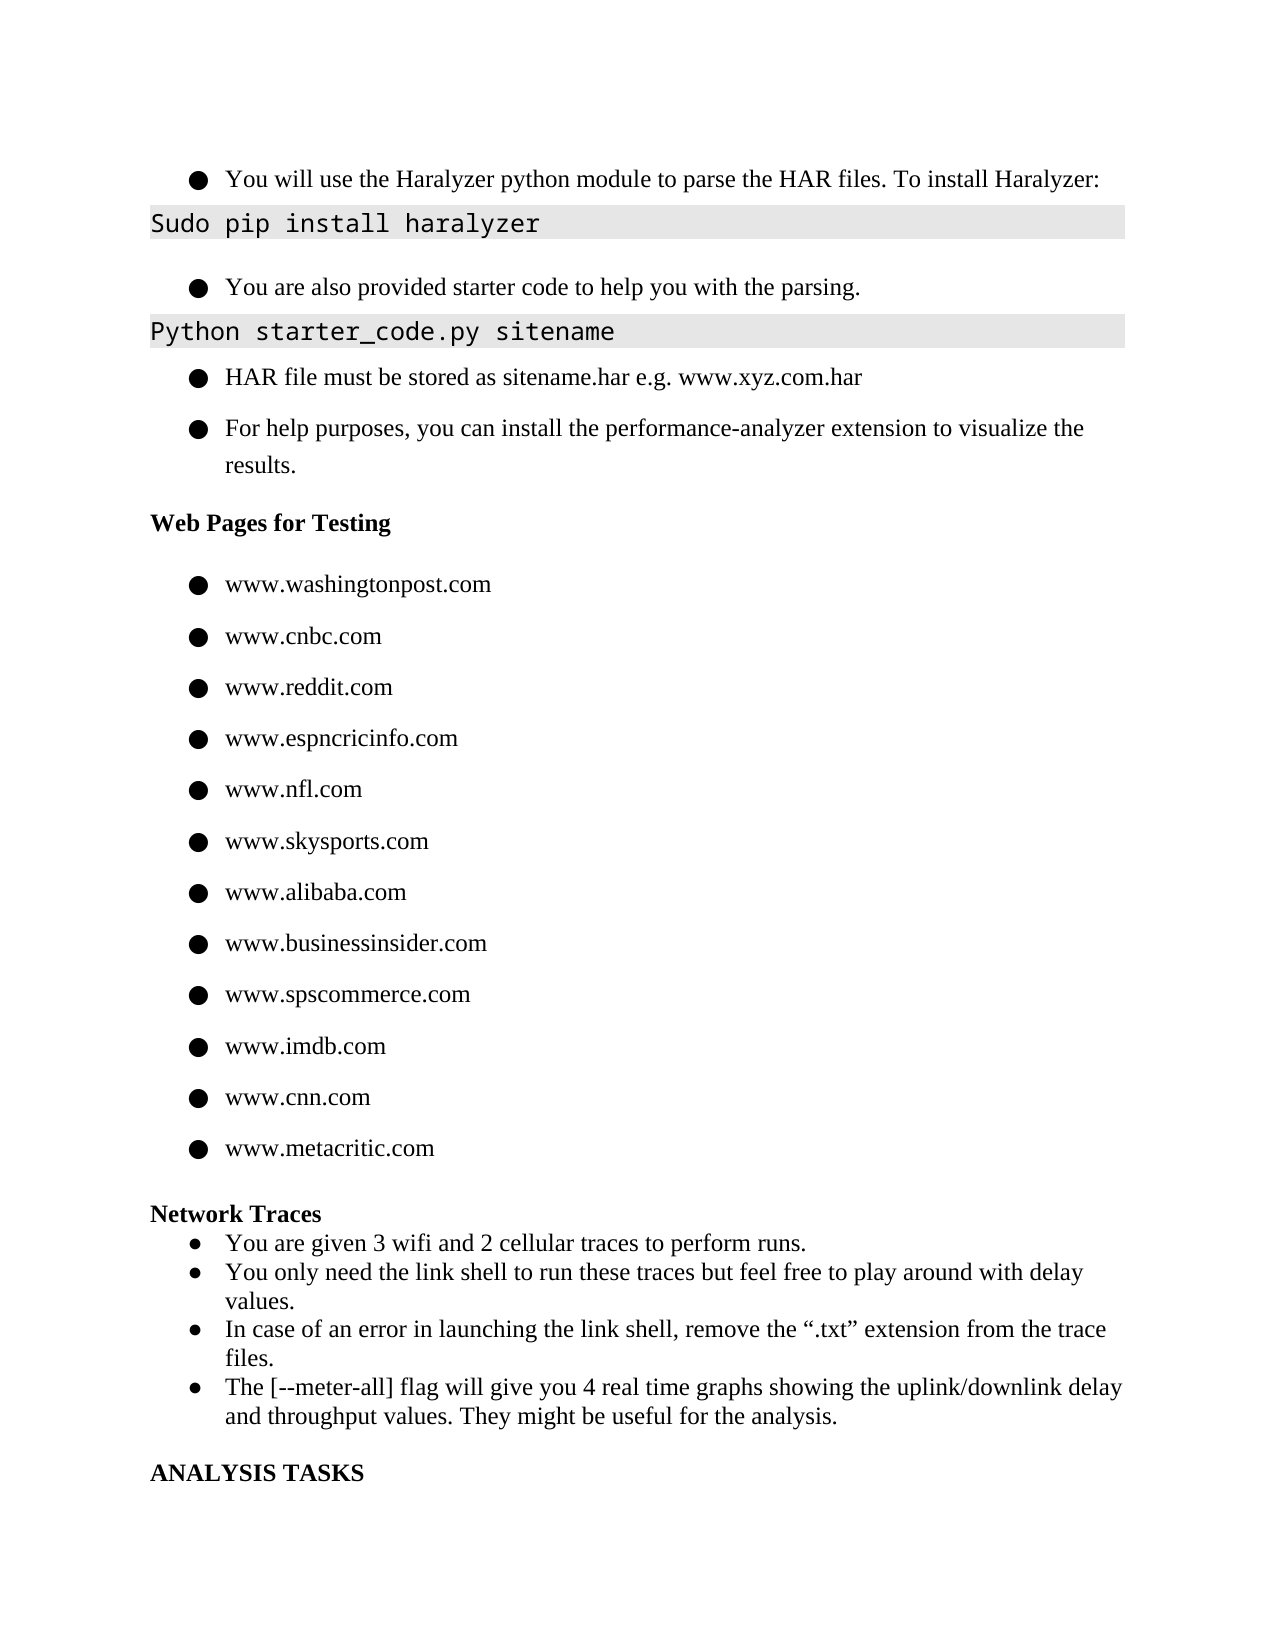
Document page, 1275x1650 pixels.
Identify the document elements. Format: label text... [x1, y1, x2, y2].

list www.cnn.com [187, 1068, 1125, 1119]
list www.imdb.com [187, 1017, 1125, 1068]
list HAR file must be stored as sitename.har e.g. www.xyz.com.har [187, 348, 1125, 399]
text ANALYSIS TASKS [150, 1458, 1125, 1487]
list You will use the Haralyzer python module to parse the HAR files. To install Haralyzer: [187, 150, 1125, 201]
list www.alibaba.com [187, 863, 1125, 914]
list www.businessinsider.com [187, 914, 1125, 966]
list The [--meter-all] flag will give you 4 real time graphs showing the uplink/downlink delay and throughput values. They might be useful for the analysis. [187, 1372, 1125, 1429]
list www.washingtonpost.com [187, 556, 1125, 607]
list www.spscommerce.com [187, 966, 1125, 1017]
list You are given 3 wifi and 2 cellular traces to perform runs. [187, 1228, 1125, 1257]
list www.cnbc.com [187, 607, 1125, 658]
list In case of an error in launching the link shell, remove the “.txt” extension from the trace files. [187, 1314, 1125, 1372]
list For help purposes, you can install the performance-analyzer extension to visualize the results. [187, 399, 1125, 479]
list www.reddit.com [187, 658, 1125, 709]
text Sudo pip install haralyzer [150, 205, 1125, 239]
text Web Pages for Testing [150, 508, 1125, 537]
list www.nfl.com [187, 761, 1125, 812]
list www.espncricinfo.com [187, 709, 1125, 761]
list You are also provided starter code to help you with the parsing. [187, 259, 1125, 310]
list www.metacritic.com [187, 1119, 1125, 1171]
text Network Traces [150, 1199, 1125, 1228]
list You only need the link shell to run these traces but feel free to play around with delay values. [187, 1257, 1125, 1314]
text Python starter_code.py sitename [150, 314, 1125, 348]
list www.skysports.com [187, 812, 1125, 863]
